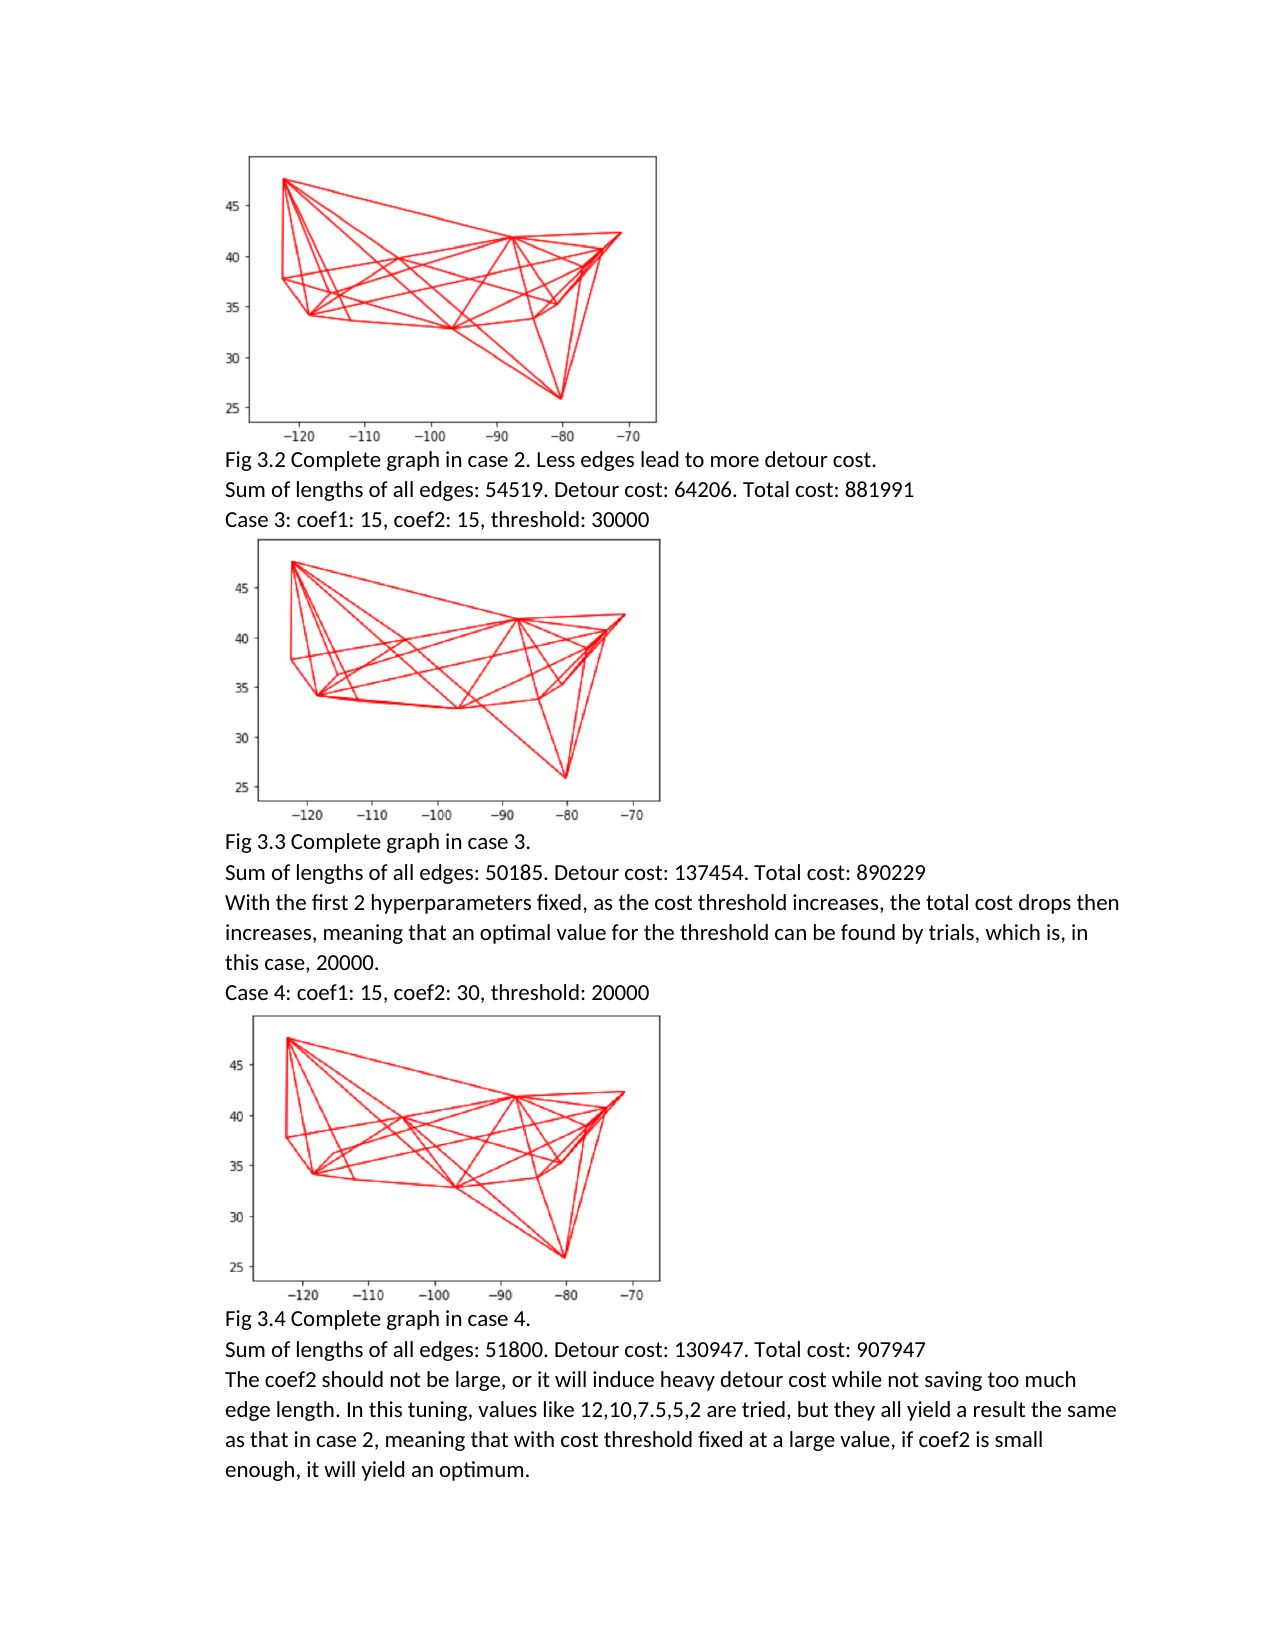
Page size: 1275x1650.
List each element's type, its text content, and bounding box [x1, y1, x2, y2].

list Sum of lengths of all edges: 50185. Detour cost: 137454. Total cost: 890229 [225, 858, 1125, 886]
picture [225, 1008, 665, 1303]
picture [225, 150, 661, 443]
list Sum of lengths of all edges: 51800. Detour cost: 130947. Total cost: 907947 [225, 1335, 1125, 1363]
list With the first 2 hyperparameters fixed, as the cost threshold increases, the total cost drops then increases, meaning that an optimal value for the threshold can be found by trials, which is, in this case, 20000. [225, 888, 1125, 976]
list Case 4: coef1: 15, coef2: 30, threshold: 20000 [225, 978, 1125, 1006]
list Sum of lengths of all edges: 54519. Detour cost: 64206. Total cost: 881991 [225, 475, 1125, 503]
list Fig 3.4 Complete graph in case 4. [225, 1304, 1125, 1333]
picture [225, 535, 663, 826]
list Fig 3.3 Complete graph in case 3. [225, 827, 1125, 855]
list The coef2 should not be large, or it will induce heavy detour cost while not saving too much edge length. In this tuning, values like 12,10,7.5,5,2 are tried, but they all yield a result the same as that in case 2, meaning that with cost threshold fixed at a large value, if coef2 is small enough, it will yield an optimum. [225, 1365, 1125, 1484]
list Case 3: coef1: 15, coef2: 15, threshold: 30000 [225, 505, 1125, 533]
list Fig 3.2 Complete graph in case 2. Less edges lead to more detour cost. [225, 445, 1125, 473]
